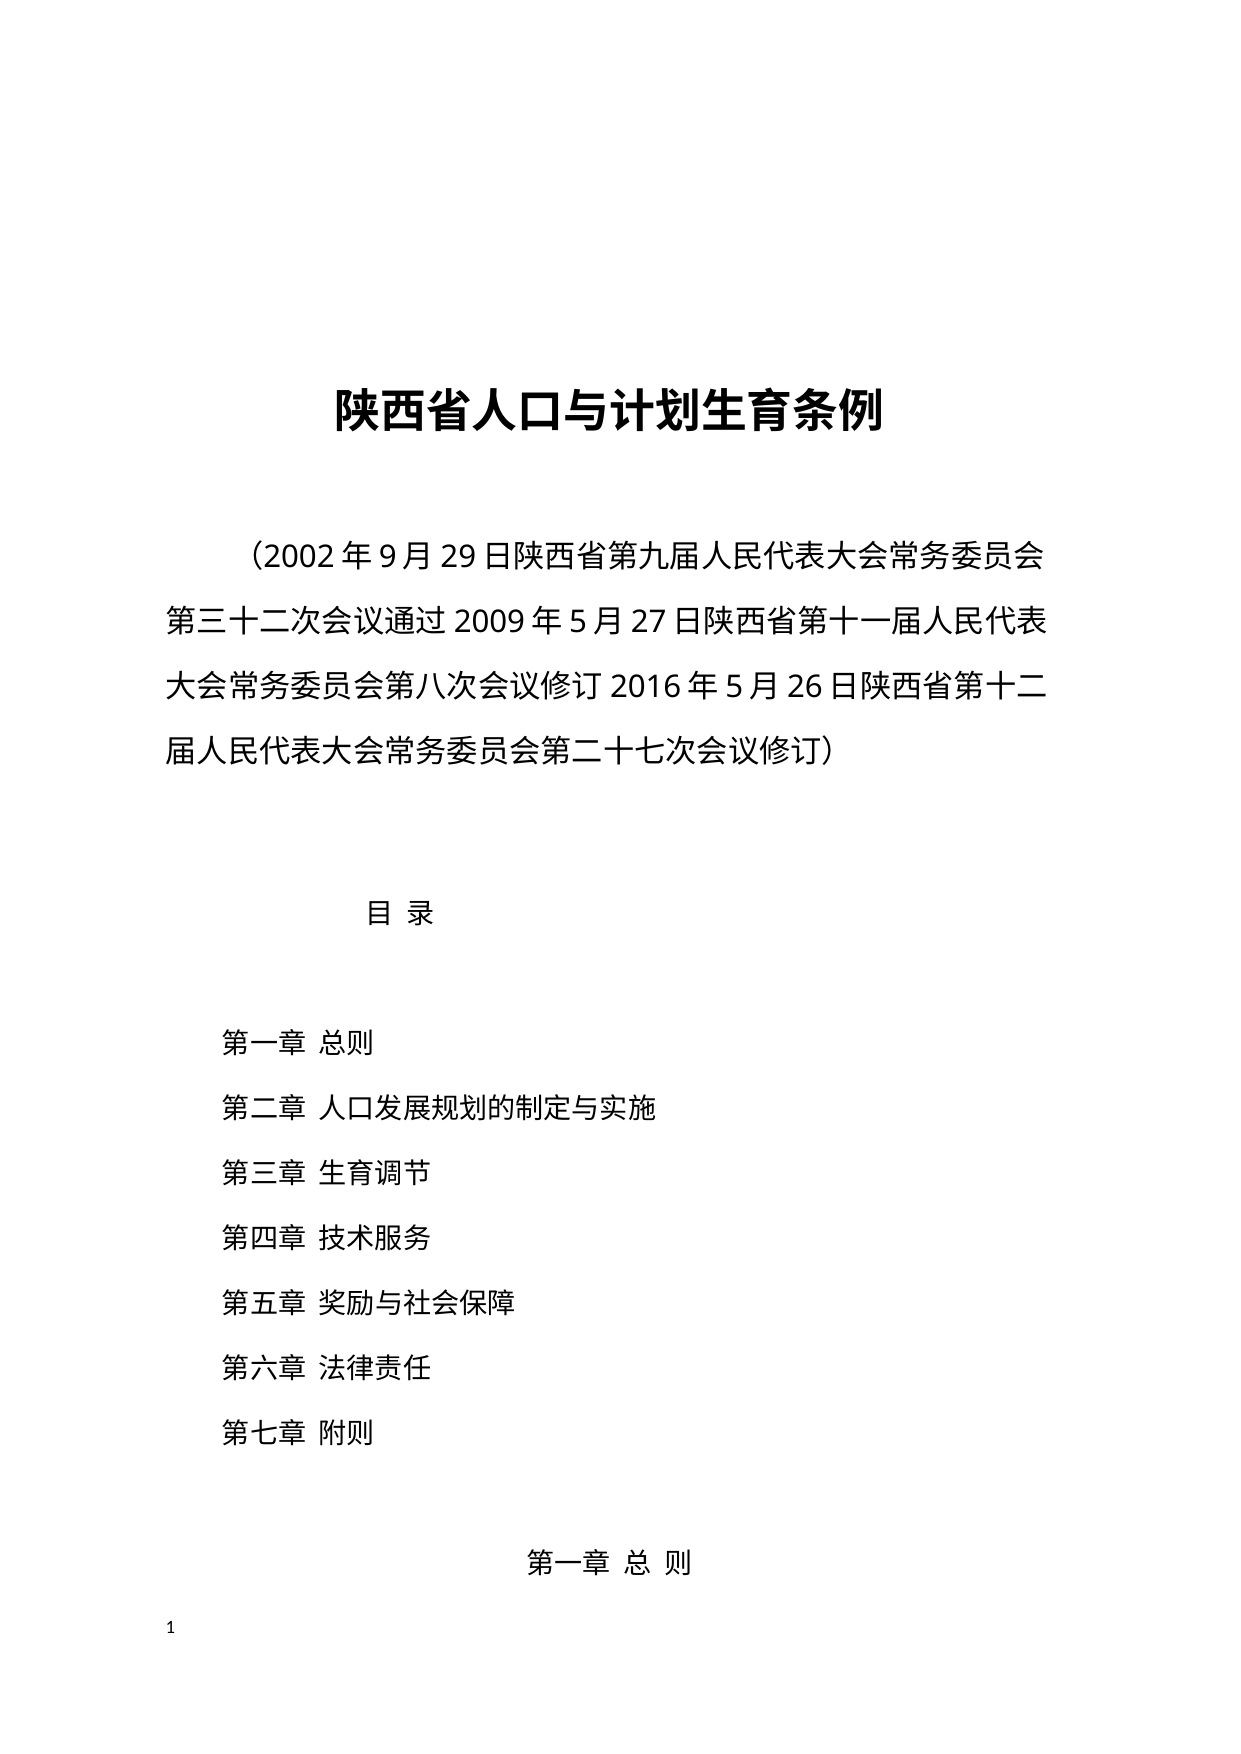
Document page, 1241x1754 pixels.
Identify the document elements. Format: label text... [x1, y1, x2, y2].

text 目 录 [165, 879, 1053, 944]
text 第一章 总 则 [165, 1529, 1053, 1594]
text 第一章 总则 [165, 1009, 1053, 1074]
text 第七章 附则 [165, 1399, 1053, 1464]
text 第三章 生育调节 [165, 1139, 1053, 1204]
text 第二章 人口发展规划的制定与实施 [165, 1074, 1053, 1139]
text 第六章 法律责任 [165, 1334, 1053, 1399]
text （2002年9月29日陕西省第九届人民代表大会常务委员会第三十二次会议通过 2009年5月27日陕西省第十一届人民代表大会常务委员会第八次会议修订 2016年5月26日陕西省第十二届人民代表大会常务委员会第二十七次会议修订） [165, 521, 1053, 781]
text 第五章 奖励与社会保障 [165, 1269, 1053, 1334]
text 陕西省人口与计划生育条例 [165, 359, 1053, 456]
text 第四章 技术服务 [165, 1204, 1053, 1269]
